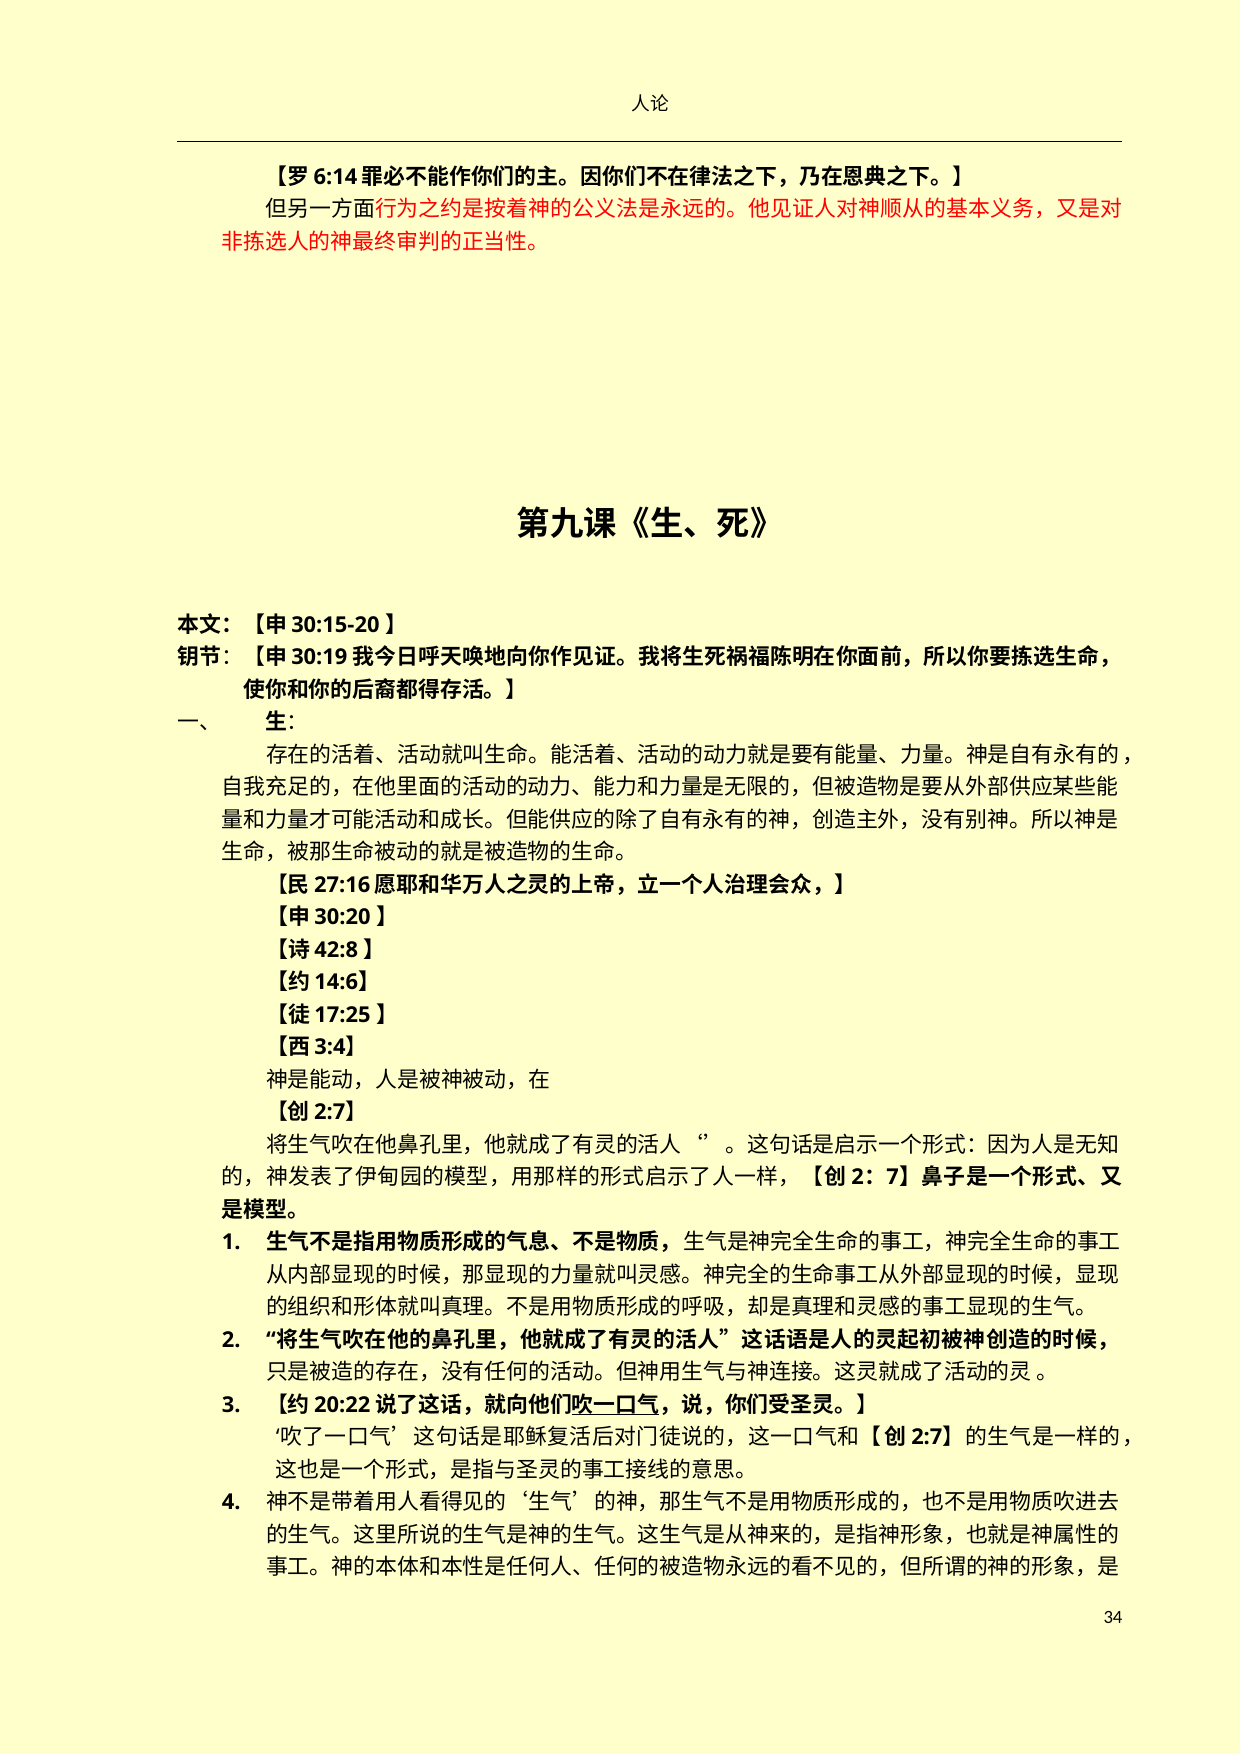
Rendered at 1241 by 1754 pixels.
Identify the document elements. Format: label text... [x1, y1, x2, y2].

text 【罗6:14罪必不能作你们的主。因你们不在律法之下，乃在恩典之下。】 [221, 158, 1122, 191]
text 本文：【申30:15-20 】 [177, 606, 1122, 639]
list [222, 1484, 1122, 1581]
text 【西3:4】 [221, 1029, 1122, 1061]
text 【徒17:25 】 [221, 996, 1122, 1029]
text 【约14:6】 [221, 964, 1122, 996]
list ‘吹了一口气’这句话是耶稣复活后对门徒说的，这一口气和【创2:7】的生气是一样的，这也是一个形式，是指与圣灵的事工接线的意思。 [276, 1419, 1122, 1484]
text 存在的活着、活动就叫生命。能活着、活动的动力就是要有能量、力量。神是自有永有的，自我充足的，在他里面的活动的动力、能力和力量是无限的，但被造物是要从外部供应某些能量和力量才可能活动和成长。但能供应的除了自有永有的神，创造主外，没有别神。所以神是生命，被那生命被动的就是被造物的生命。 [221, 736, 1122, 866]
subtitle 第九课《生、死》 [177, 488, 1122, 553]
text 【创2:7】 [221, 1094, 1122, 1126]
text 【申30:20 】 [221, 899, 1122, 931]
list 生气不是指用物质形成的气息、不是物质，生气是神完全生命的事工，神完全生命的事工从内部显现的时候，那显现的力量就叫灵感。神完全的生命事工从外部显现的时候，显现的组织和形体就叫真理。不是用物质形成的呼吸，却是真理和灵感的事工显现的生气。 [222, 1224, 1122, 1321]
text 【民27:16愿耶和华万人之灵的上帝，立一个人治理会众，】 [221, 866, 1122, 899]
text 【诗42:8 】 [221, 931, 1122, 964]
list 【约20:22说了这话，就向他们吹一口气，说，你们受圣灵。】 [222, 1386, 1122, 1419]
text 但另一方面行为之约是按着神的公义法是永远的。他见证人对神顺从的基本义务，又是对非拣选人的神最终审判的正当性。 [221, 191, 1122, 256]
list 生： [177, 704, 1122, 736]
text 神是能动，人是被神被动，在 [221, 1061, 1122, 1094]
text 将生气吹在他鼻孔里，他就成了有灵的活人‘’。这句话是启示一个形式：因为人是无知的，神发表了伊甸园的模型，用那样的形式启示了人一样，【创2：7】鼻子是一个形式、又是模型。 [221, 1126, 1122, 1224]
list “将生气吹在他的鼻孔里，他就成了有灵的活人”这话语是人的灵起初被神创造的时候，只是被造的存在，没有任何的活动。但神用生气与神连接。这灵就成了活动的灵 。 [222, 1321, 1122, 1386]
text 钥节：【申30:19 我今日呼天唤地向你作见证。我将生死祸福陈明在你面前，所以你要拣选生命，使你和你的后裔都得存活。】 [177, 639, 1122, 704]
